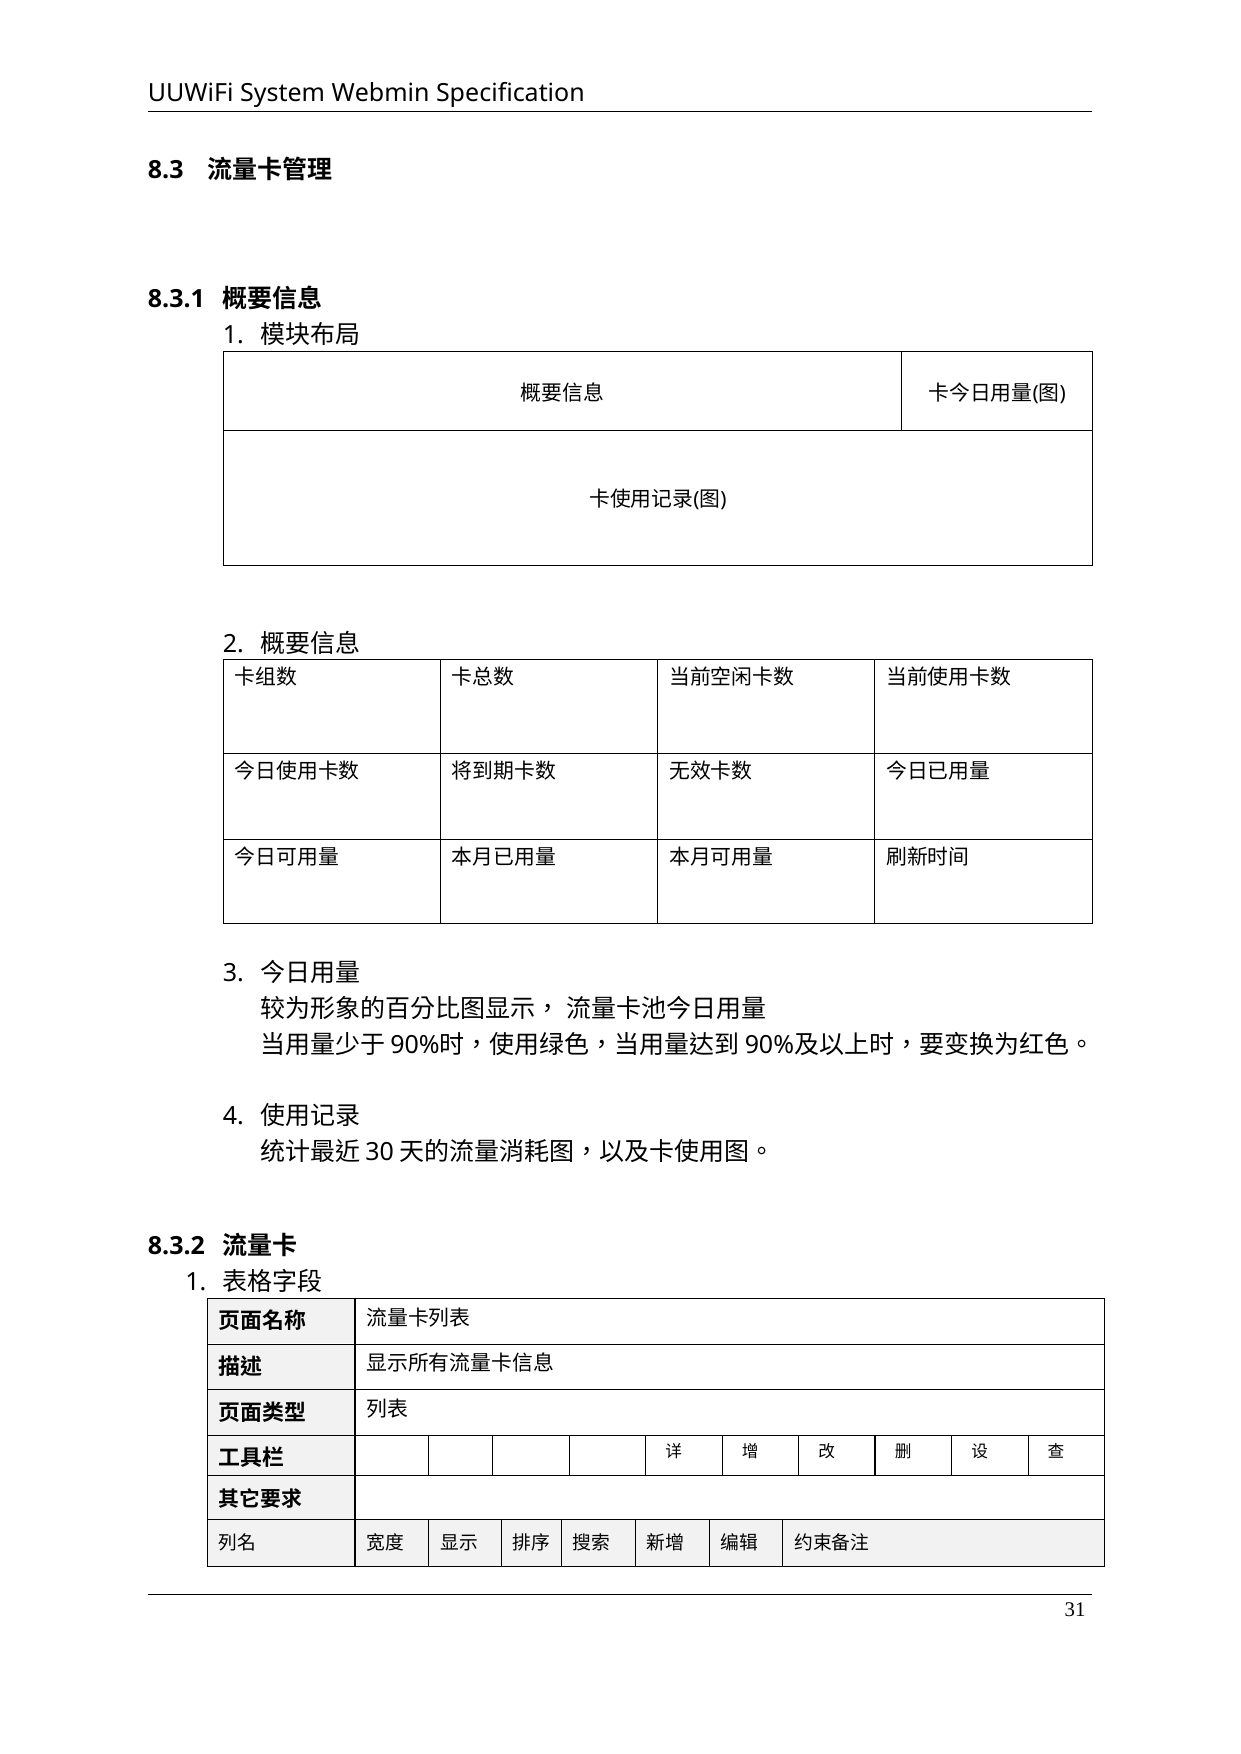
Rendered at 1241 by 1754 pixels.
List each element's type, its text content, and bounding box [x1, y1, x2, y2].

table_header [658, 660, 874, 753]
list 今日用量 [223, 952, 1092, 989]
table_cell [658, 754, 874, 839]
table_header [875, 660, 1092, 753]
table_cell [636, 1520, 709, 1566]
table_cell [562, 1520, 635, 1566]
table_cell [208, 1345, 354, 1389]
list 较为形象的百分比图显示， 流量卡池今日用量 [260, 989, 1092, 1025]
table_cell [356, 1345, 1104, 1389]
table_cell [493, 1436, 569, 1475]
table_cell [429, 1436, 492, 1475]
list 使用记录 [223, 1095, 1092, 1131]
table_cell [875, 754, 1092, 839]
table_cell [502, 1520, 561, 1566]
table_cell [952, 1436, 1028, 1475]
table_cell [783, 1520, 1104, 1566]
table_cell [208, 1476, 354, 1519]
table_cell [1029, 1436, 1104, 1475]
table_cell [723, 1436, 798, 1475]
list 表格字段 [185, 1261, 1092, 1298]
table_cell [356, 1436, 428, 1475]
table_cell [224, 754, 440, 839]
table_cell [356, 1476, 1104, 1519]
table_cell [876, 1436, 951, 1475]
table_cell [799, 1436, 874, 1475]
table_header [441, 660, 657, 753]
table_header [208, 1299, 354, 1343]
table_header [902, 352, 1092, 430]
subtitle 概要信息 [148, 279, 1092, 315]
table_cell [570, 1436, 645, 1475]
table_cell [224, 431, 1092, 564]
list 模块布局 [223, 315, 1092, 351]
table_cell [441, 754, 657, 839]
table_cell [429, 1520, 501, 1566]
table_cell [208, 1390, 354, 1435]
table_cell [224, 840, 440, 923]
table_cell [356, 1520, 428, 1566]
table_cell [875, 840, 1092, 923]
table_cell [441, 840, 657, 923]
list 概要信息 [223, 623, 1092, 659]
subtitle 流量卡管理 [148, 150, 1092, 186]
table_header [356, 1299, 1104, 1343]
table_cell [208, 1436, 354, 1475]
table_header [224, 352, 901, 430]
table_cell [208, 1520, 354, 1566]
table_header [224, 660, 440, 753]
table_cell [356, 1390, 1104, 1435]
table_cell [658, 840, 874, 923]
subtitle 流量卡 [148, 1225, 1092, 1261]
list 当用量少于90%时，使用绿色，当用量达到90%及以上时，要变换为红色。 [260, 1025, 1092, 1061]
text 统计最近30天的流量消耗图，以及卡使用图。 [260, 1131, 1092, 1168]
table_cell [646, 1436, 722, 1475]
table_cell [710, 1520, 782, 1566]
